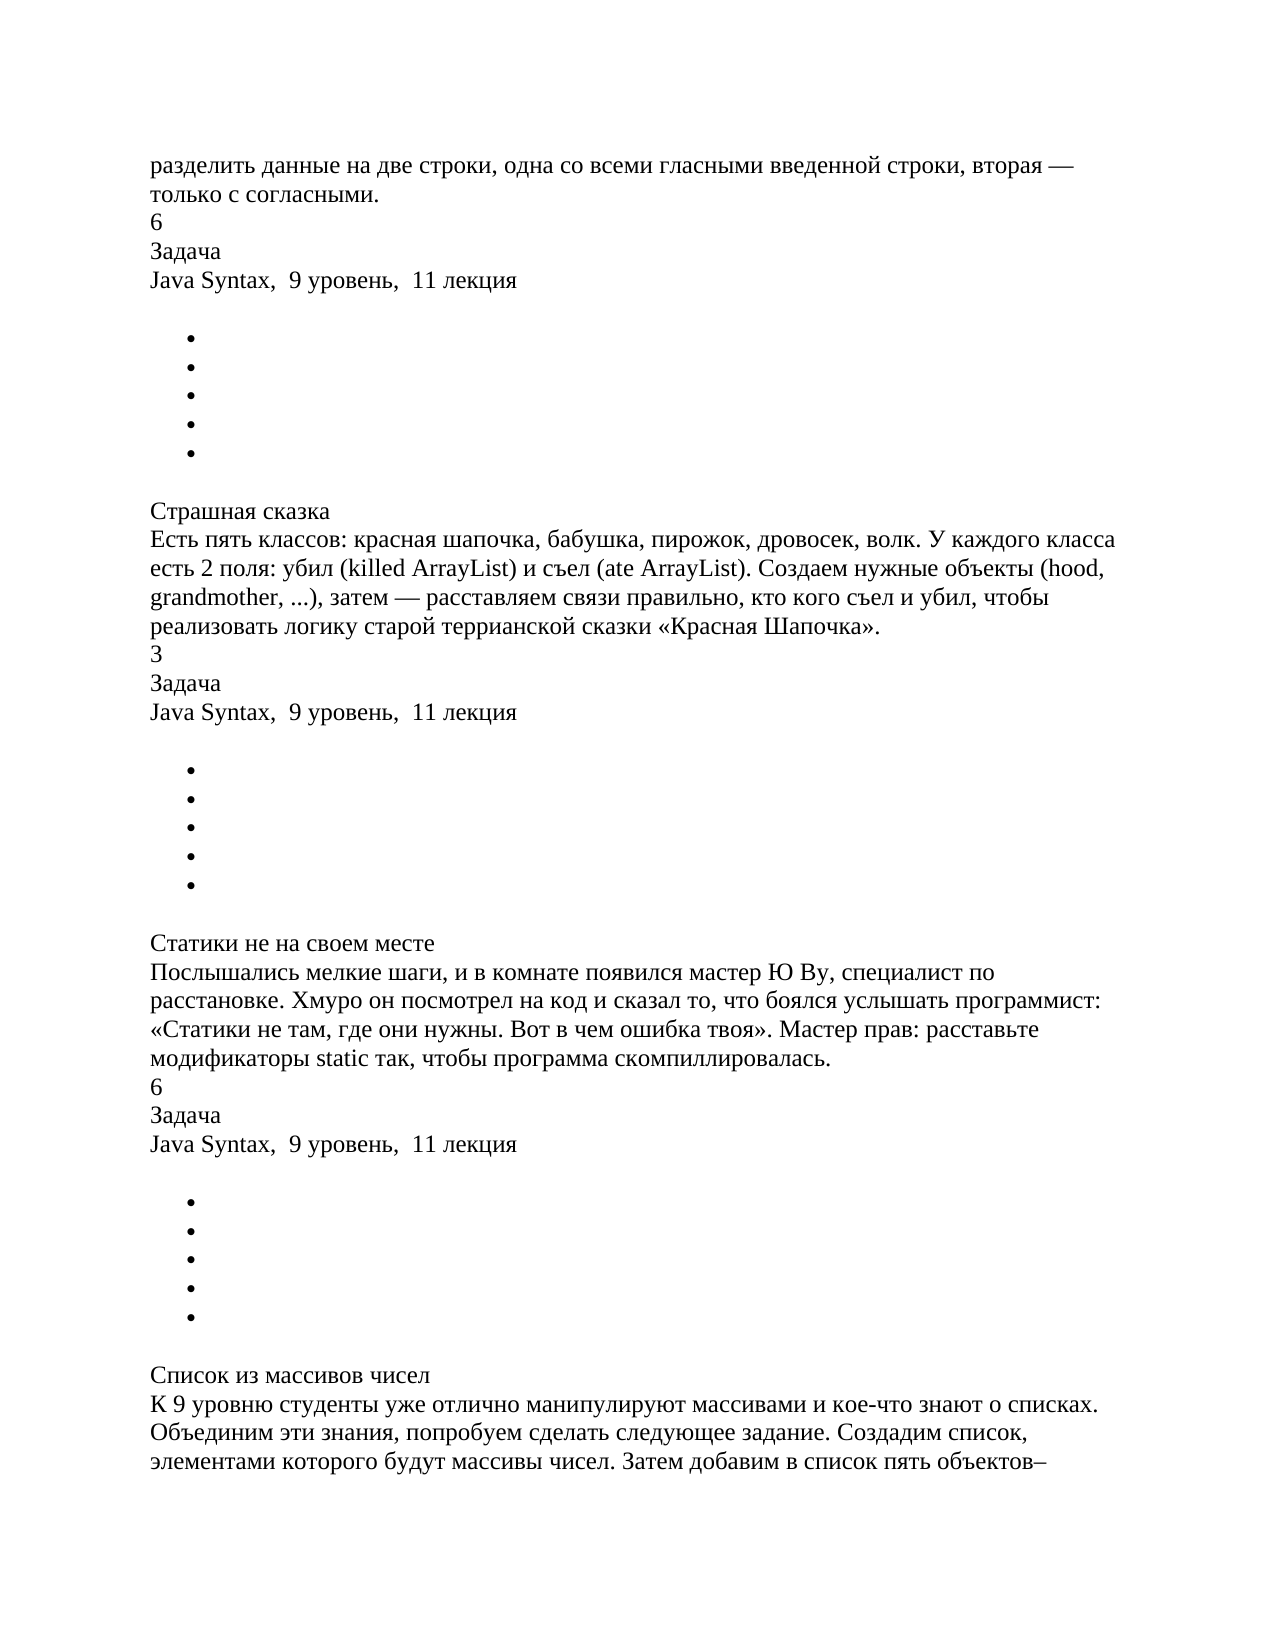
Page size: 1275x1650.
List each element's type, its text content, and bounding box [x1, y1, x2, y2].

text Есть пять классов: красная шапочка, бабушка, пирожок, дровосек, волк. У каждого класса есть 2 поля: убил (killed ArrayList) и съел (ate ArrayList). Создаем нужные объекты (hood, grandmother, ...), затем — расставляем связи правильно, кто кого съел и убил, чтобы реализовать логику старой террианской сказки «Красная Шапочка». [150, 524, 1125, 639]
text Статики не на своем месте [150, 928, 1125, 957]
text Java Syntax, 9 уровень, 11 лекция [150, 697, 1125, 726]
text Страшная сказка [150, 496, 1125, 524]
text 3 [150, 639, 1125, 668]
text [150, 150, 1125, 207]
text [150, 1389, 1125, 1475]
text Послышались мелкие шаги, и в комнате появился мастер Ю Ву, специалист по расстановке. Хмуро он посмотрел на код и сказал то, что боялся услышать программист: «Статики не там, где они нужны. Вот в чем ошибка твоя». Мастер прав: расставьте модификаторы static так, чтобы программа скомпиллировалась. [150, 957, 1125, 1072]
text Список из массивов чисел [150, 1360, 1125, 1389]
text Java Syntax, 9 уровень, 11 лекция [150, 265, 1125, 294]
text Задача [150, 668, 1125, 697]
text 6 [150, 207, 1125, 236]
text Java Syntax, 9 уровень, 11 лекция [150, 1129, 1125, 1158]
text Задача [150, 1100, 1125, 1129]
text Задача [150, 236, 1125, 265]
text 6 [150, 1072, 1125, 1100]
